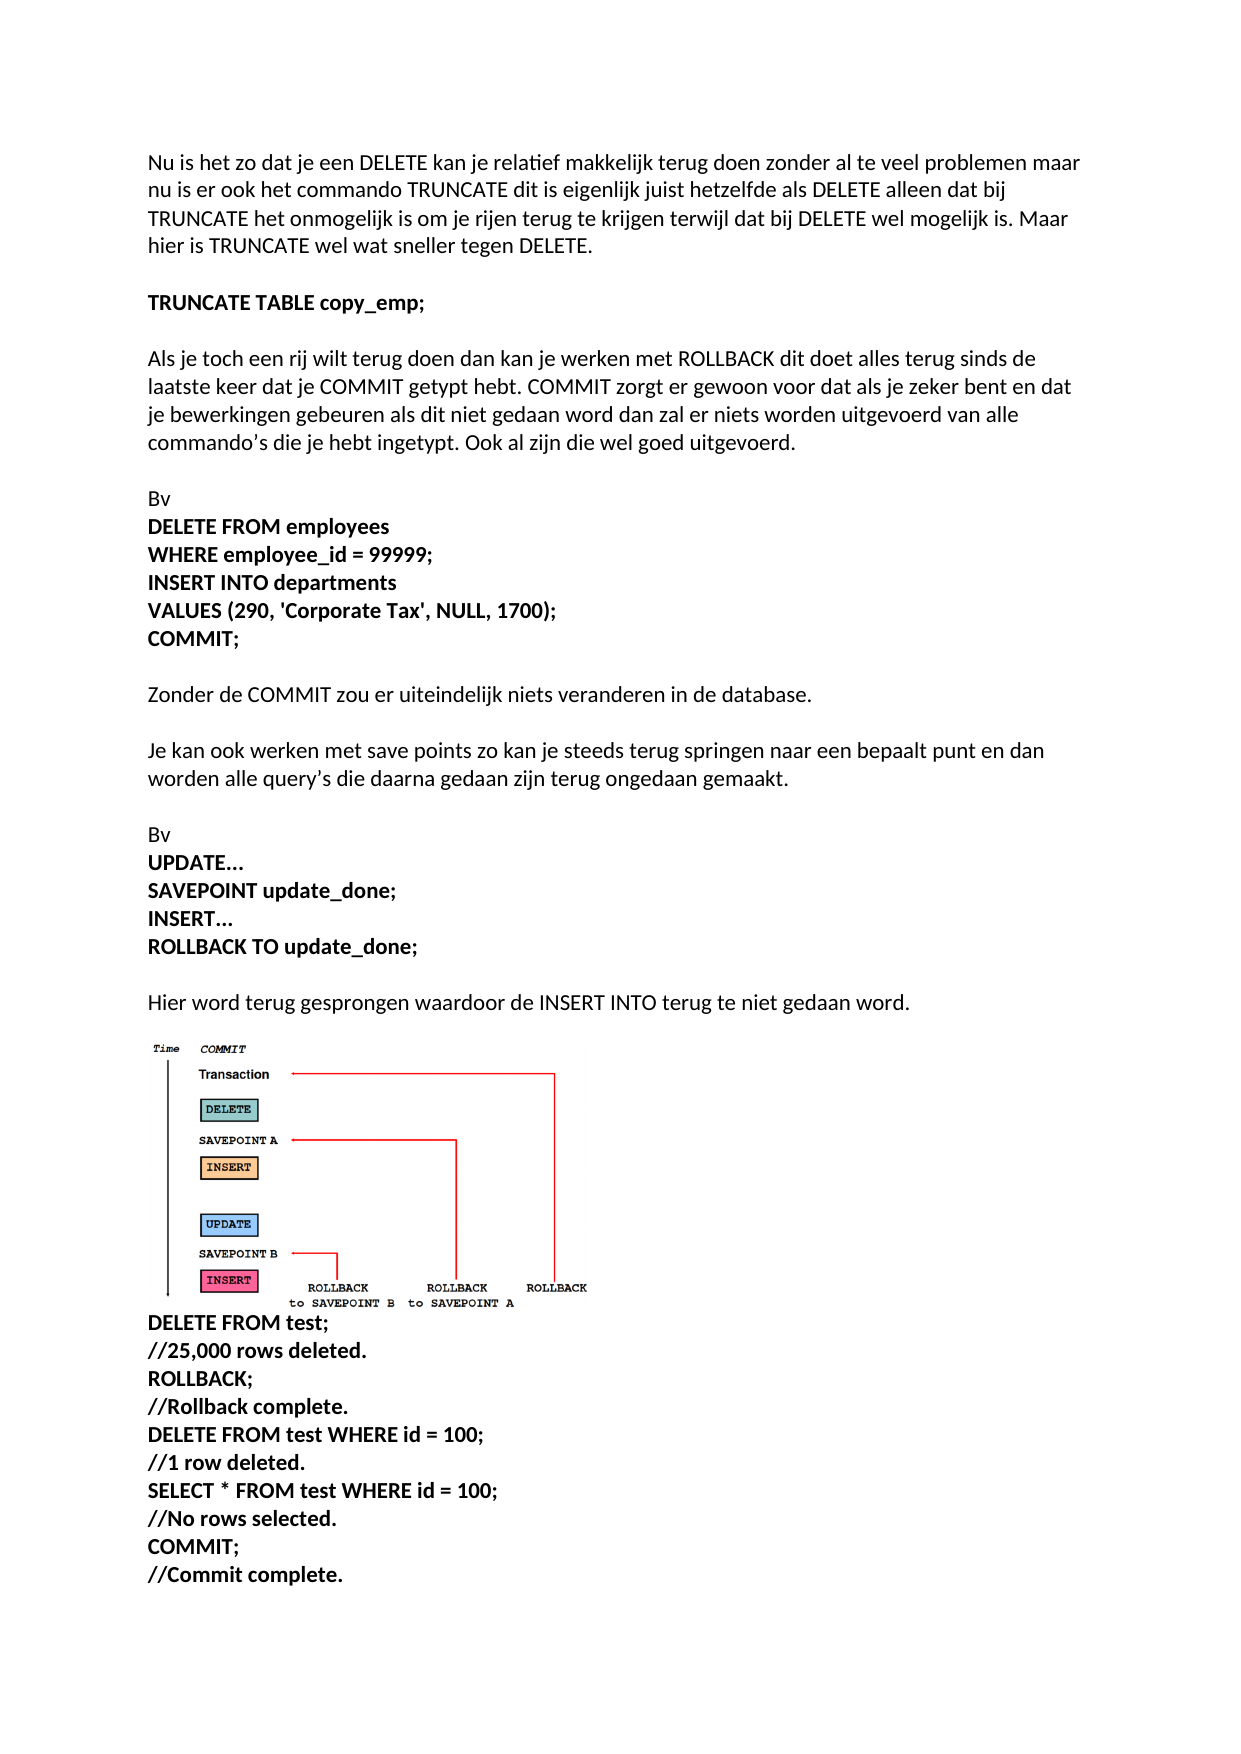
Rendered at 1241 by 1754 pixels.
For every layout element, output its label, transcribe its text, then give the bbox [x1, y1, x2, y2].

text //Rollback complete. [148, 1392, 1093, 1420]
picture [147, 1044, 589, 1309]
text Bv [148, 820, 1093, 848]
text ROLLBACK TO update_done; [148, 932, 1093, 960]
text Zonder de COMMIT zou er uiteindelijk niets veranderen in de database. [148, 680, 1093, 708]
text Bv [148, 484, 1093, 512]
text SAVEPOINT update_done; [148, 876, 1093, 904]
text DELETE FROM employees [148, 512, 1093, 540]
text COMMIT; [148, 624, 1093, 652]
text COMMIT; [148, 1532, 1093, 1561]
text Hier word terug gesprongen waardoor de INSERT INTO terug te niet gedaan word. [148, 988, 1093, 1016]
text //1 row deleted. [148, 1448, 1093, 1476]
text DELETE FROM test; [148, 1308, 1093, 1336]
text TRUNCATE TABLE copy_emp; [148, 288, 1093, 316]
text INSERT... [148, 904, 1093, 932]
text SELECT * FROM test WHERE id = 100; [148, 1476, 1093, 1504]
text //25,000 rows deleted. [148, 1336, 1093, 1364]
text Nu is het zo dat je een DELETE kan je relatief makkelijk terug doen zonder al te veel problemen maar nu is er ook het commando TRUNCATE dit is eigenlijk juist hetzelfde als DELETE alleen dat bij TRUNCATE het onmogelijk is om je rijen terug te krijgen terwijl dat bij DELETE wel mogelijk is. Maar hier is TRUNCATE wel wat sneller tegen DELETE. [148, 148, 1093, 260]
text INSERT INTO departments [148, 568, 1093, 596]
text //No rows selected. [148, 1504, 1093, 1532]
text WHERE employee_id = 99999; [148, 540, 1093, 568]
text UPDATE... [148, 848, 1093, 876]
text Je kan ook werken met save points zo kan je steeds terug springen naar een bepaalt punt en dan worden alle query’s die daarna gedaan zijn terug ongedaan gemaakt. [148, 736, 1093, 792]
text Als je toch een rij wilt terug doen dan kan je werken met ROLLBACK dit doet alles terug sinds de laatste keer dat je COMMIT getypt hebt. COMMIT zorgt er gewoon voor dat als je zeker bent en dat je bewerkingen gebeuren als dit niet gedaan word dan zal er niets worden uitgevoerd van alle commando’s die je hebt ingetypt. Ook al zijn die wel goed uitgevoerd. [148, 344, 1093, 456]
text DELETE FROM test WHERE id = 100; [148, 1420, 1093, 1448]
text VALUES (290, 'Corporate Tax', NULL, 1700); [148, 596, 1093, 624]
text ROLLBACK; [148, 1364, 1093, 1392]
text //Commit complete. [148, 1561, 1093, 1588]
